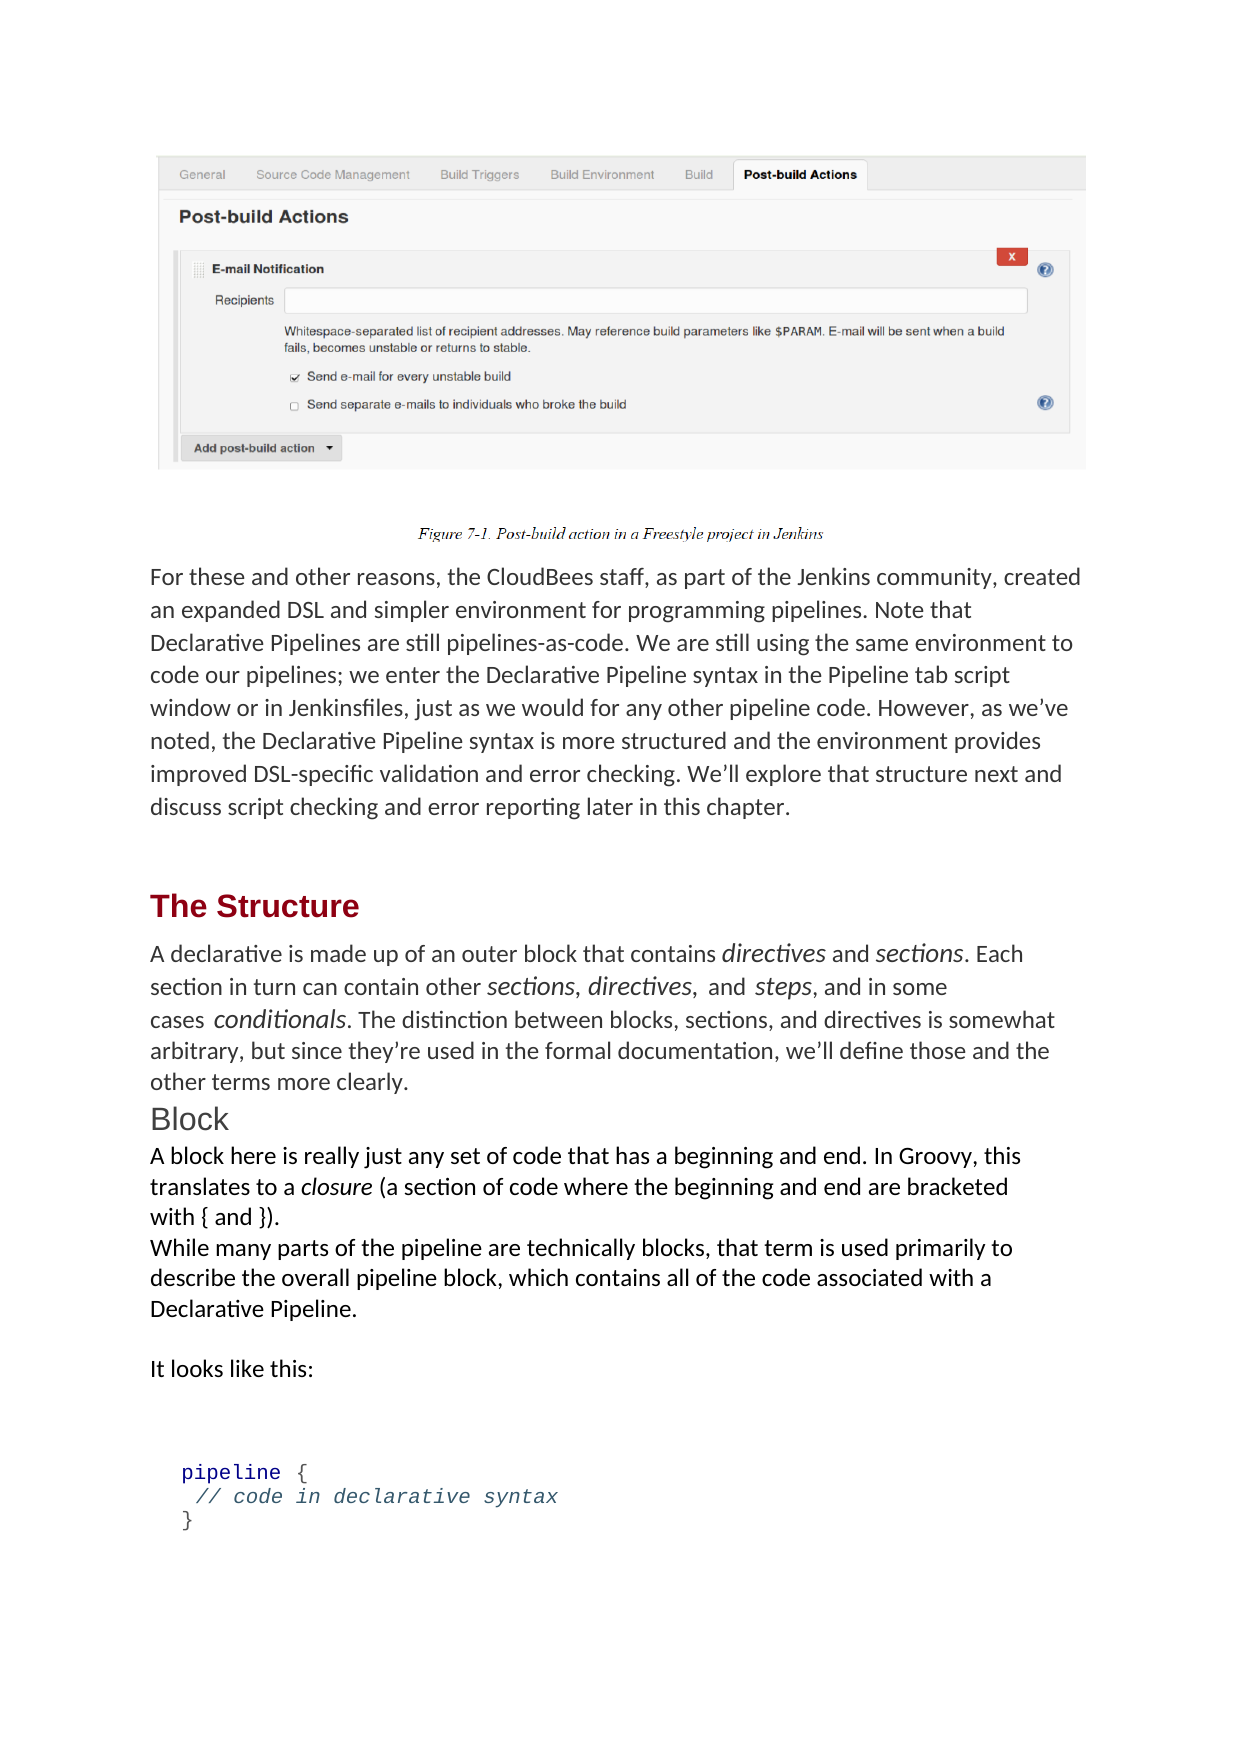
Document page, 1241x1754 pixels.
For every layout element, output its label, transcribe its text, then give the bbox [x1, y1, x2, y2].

text While many parts of the pipeline are technically blocks, that term is used primarily to describe the overall pipeline block, which contains all of the code associated with a Declarative Pipeline. [150, 1232, 1090, 1324]
text } [181, 1509, 1090, 1533]
text A declarative is made up of an outer block that contains directives and sections. Each section in turn can contain other sections, directives, and steps, and in some cases conditionals. The distinction between blocks, sections, and directives is somewhat arbitrary, but since they’re used in the formal documentation, we’ll define those and the other terms more clearly. [150, 936, 1090, 1096]
text A block here is really just any set of code that has a beginning and end. In Groovy, this translates to a closure (a section of code where the beginning and end are bracketed with { and }). [150, 1141, 1090, 1232]
subtitle Block [150, 1101, 1090, 1138]
text // code in declarative syntax [181, 1486, 1090, 1509]
text pipeline { [181, 1462, 1090, 1486]
text For these and other reasons, the CloudBees staff, as part of the Jenkins community, created an expanded DSL and simpler environment for programming pipelines. Note that Declarative Pipelines are still pipelines-as-code. We are still using the same environment to code our pipelines; we enter the Declarative Pipeline syntax in the Pipeline tab script window or in Jenkinsfiles, just as we would for any other pipeline code. However, as we’ve noted, the Declarative Pipeline syntax is more structured and the environment provides improved DSL-specific validation and error checking. We’ll explore that structure next and discuss script checking and error reporting later in this chapter. [150, 561, 1090, 822]
picture [150, 150, 1091, 542]
text It looks like this: [150, 1353, 1090, 1383]
subtitle The Structure [150, 887, 1090, 924]
